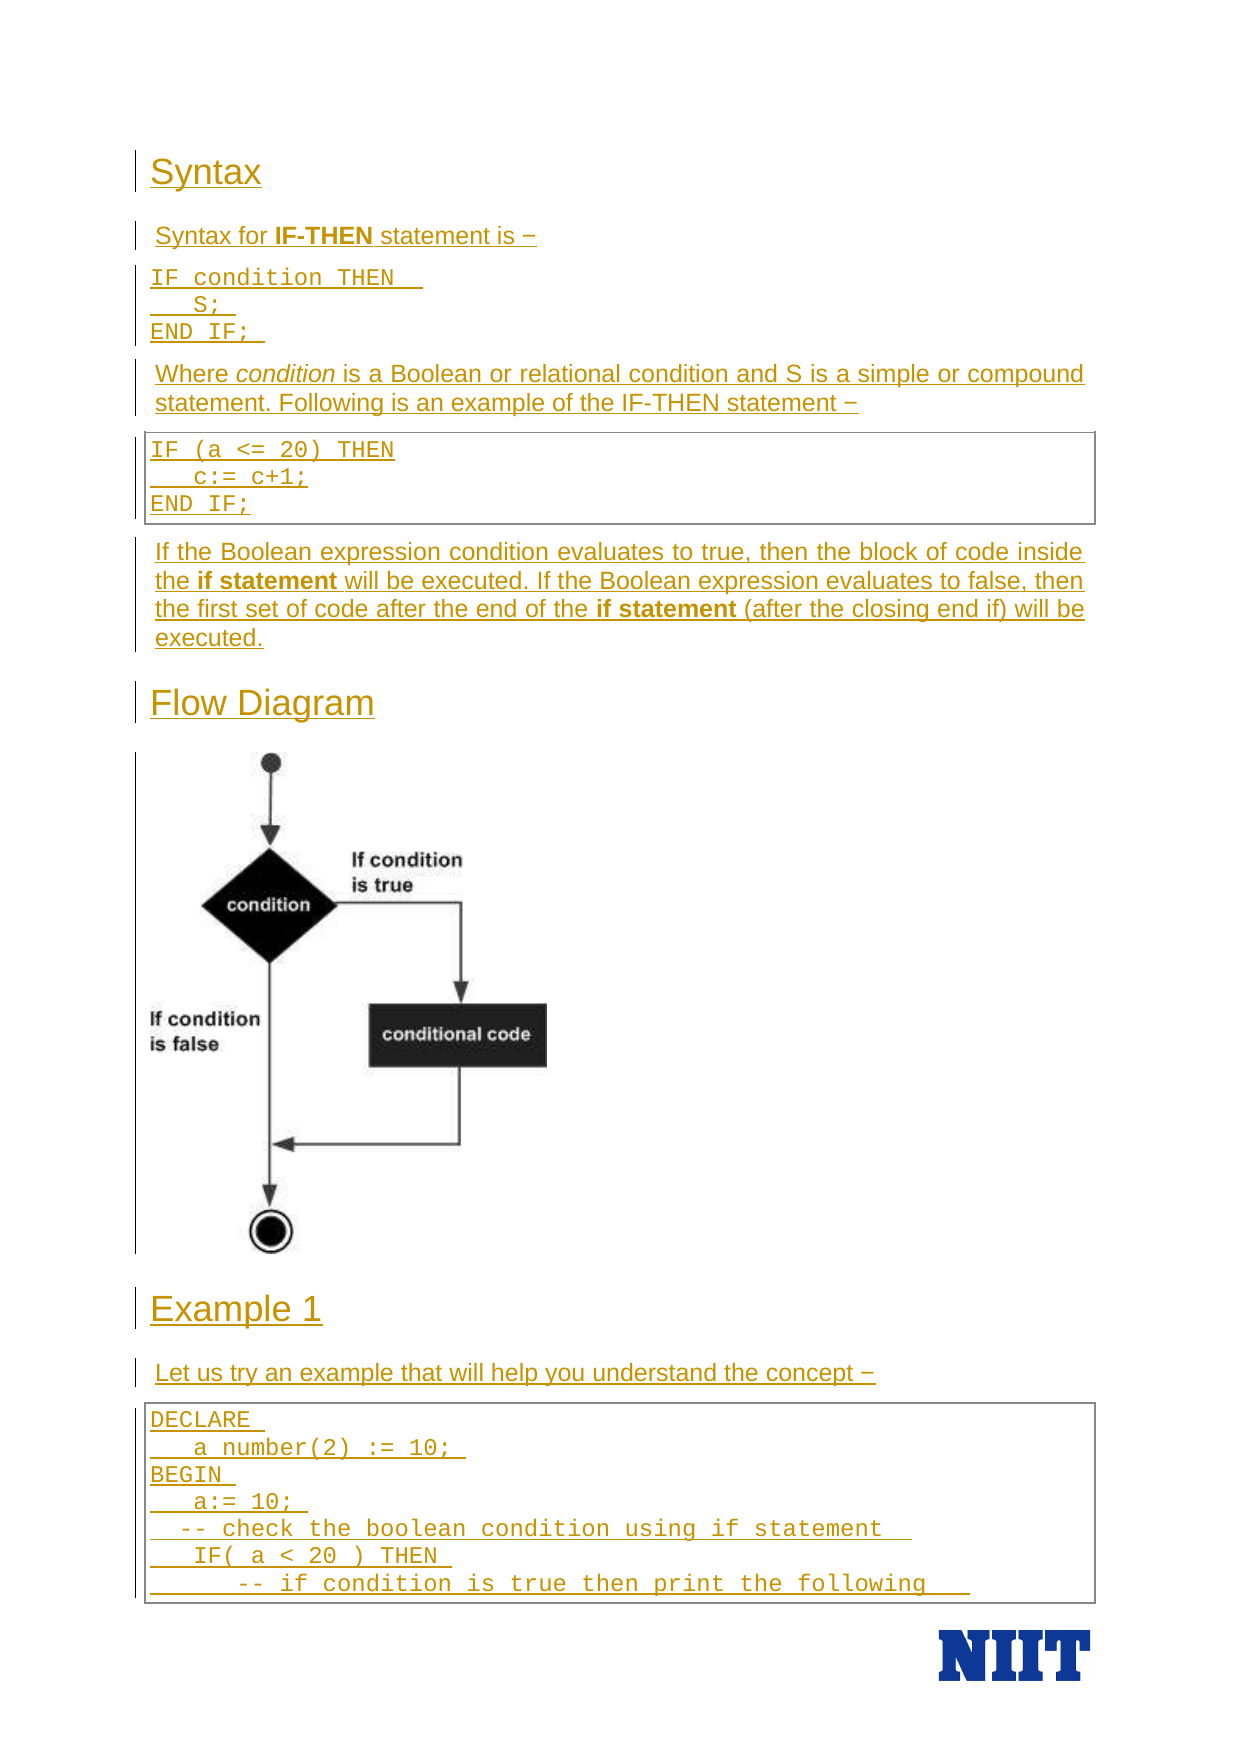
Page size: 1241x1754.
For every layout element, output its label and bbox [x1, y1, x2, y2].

picture [150, 752, 547, 1254]
picture [938, 1630, 1091, 1681]
